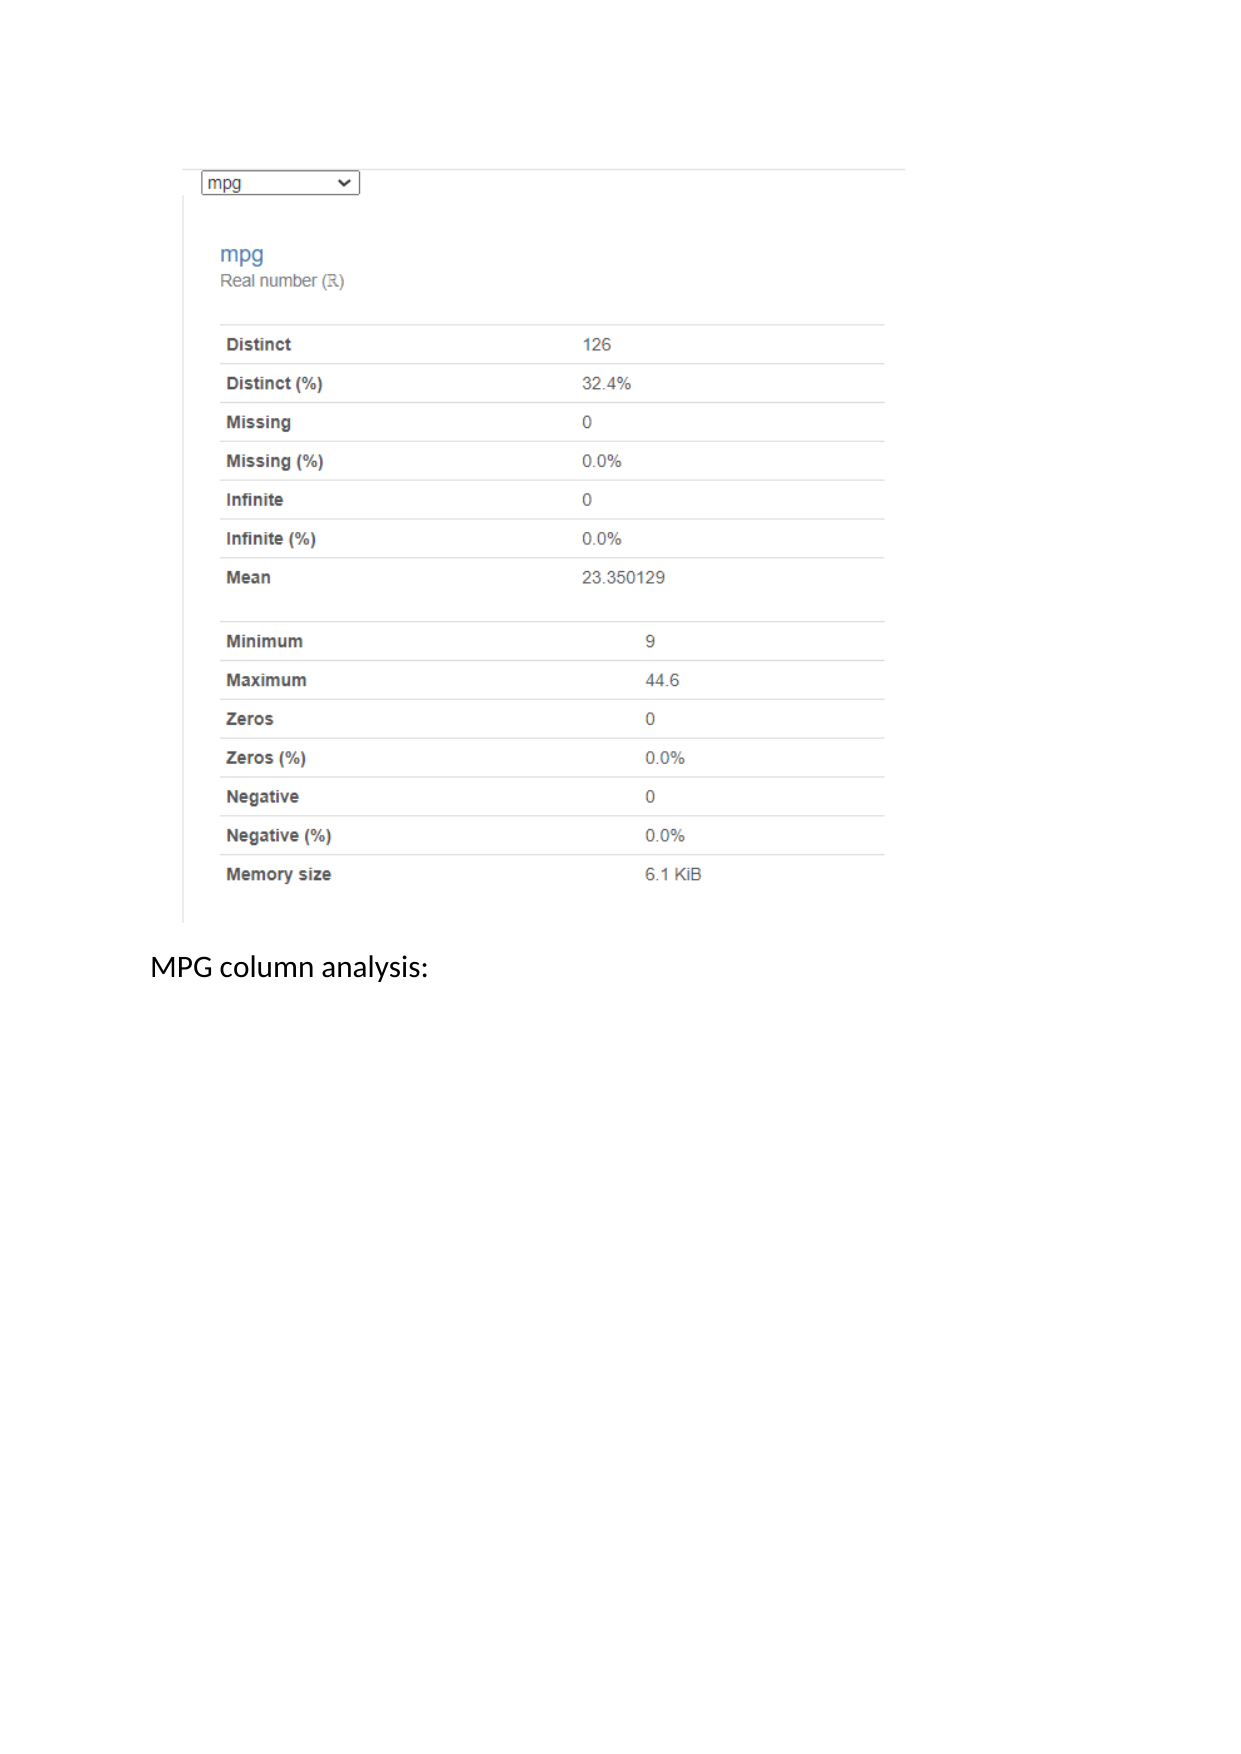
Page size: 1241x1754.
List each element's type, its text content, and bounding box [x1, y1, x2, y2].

picture [150, 150, 905, 923]
text MPG column analysis: [150, 948, 1090, 986]
